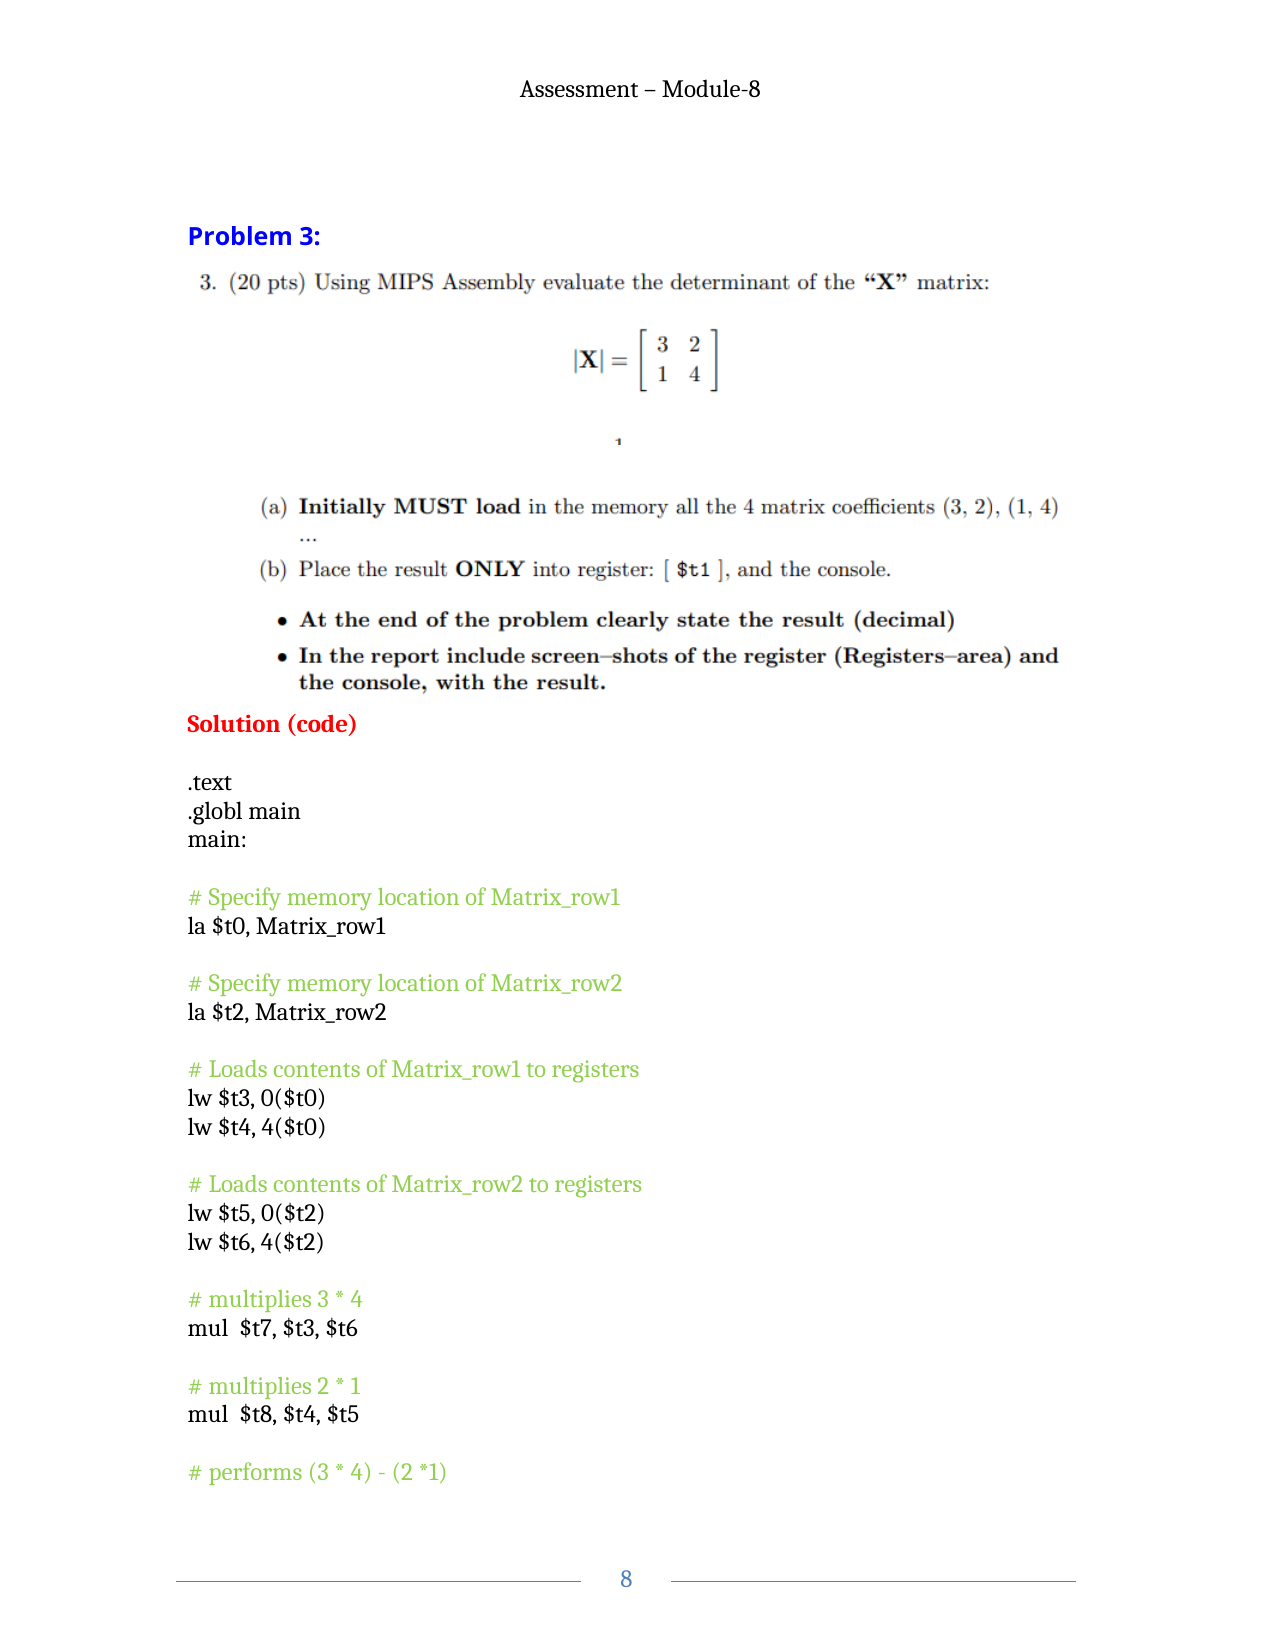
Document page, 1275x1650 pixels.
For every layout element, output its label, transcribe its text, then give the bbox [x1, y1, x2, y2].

text main: [187, 825, 1087, 854]
text # performs (3 * 4) - (2 *1) [187, 1458, 1087, 1487]
text # Specify memory location of Matrix_row1 [187, 883, 1087, 912]
text # Loads contents of Matrix_row1 to registers [187, 1055, 1087, 1084]
text Solution (code) [187, 711, 1087, 739]
text # multiplies 3 * 4 [187, 1285, 1087, 1314]
text la $t2, Matrix_row2 [187, 998, 1087, 1027]
text lw $t6, 4($t2) [187, 1228, 1087, 1257]
text # Loads contents of Matrix_row2 to registers [187, 1170, 1087, 1199]
text .globl main [187, 797, 1087, 825]
text lw $t3, 0($t0) [187, 1084, 1087, 1113]
text .text [187, 768, 1087, 797]
text # Specify memory location of Matrix_row2 [187, 969, 1087, 998]
text mul $t7, $t3, $t6 [187, 1314, 1087, 1343]
picture [187, 252, 1088, 711]
text # multiplies 2 * 1 [187, 1372, 1087, 1400]
text lw $t4, 4($t0) [187, 1113, 1087, 1142]
text la $t0, Matrix_row1 [187, 912, 1087, 940]
text lw $t5, 0($t2) [187, 1199, 1087, 1228]
text Problem 3: [187, 218, 1087, 252]
text mul $t8, $t4, $t5 [187, 1400, 1087, 1429]
